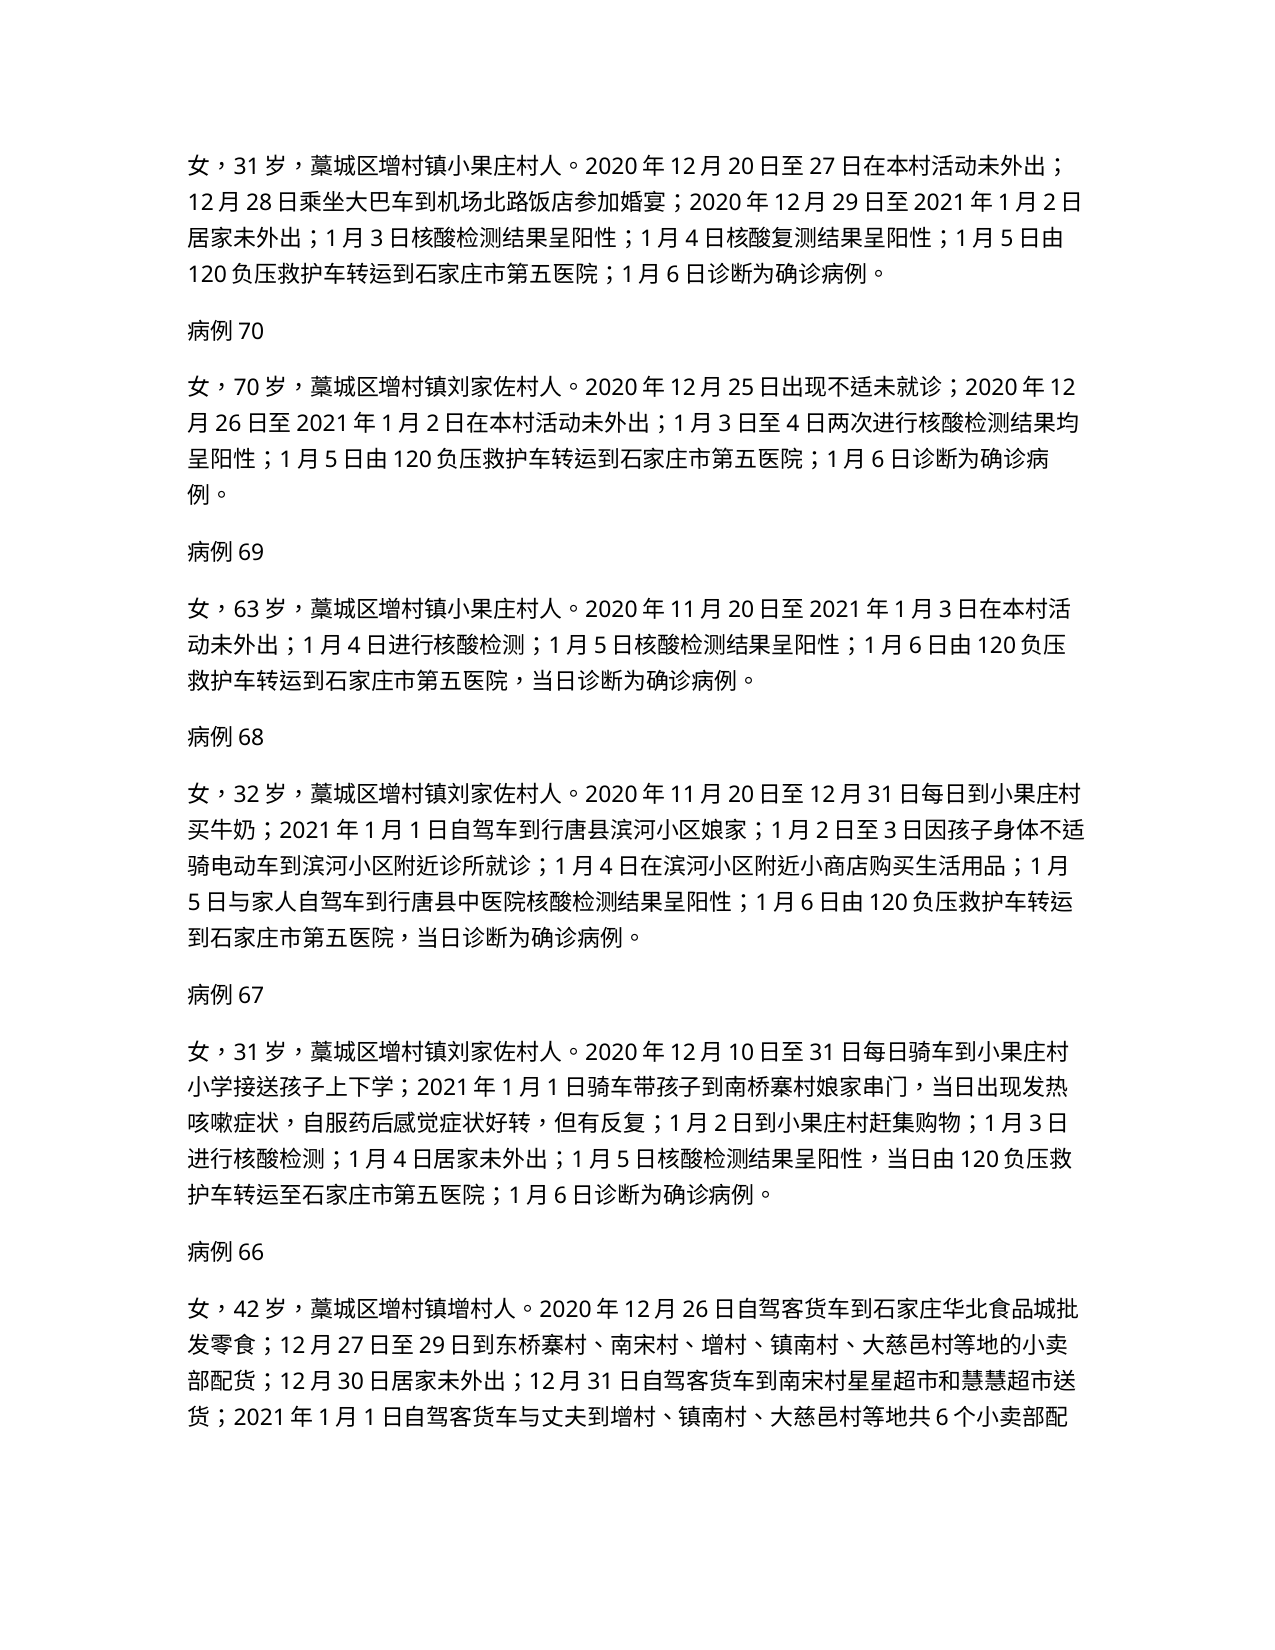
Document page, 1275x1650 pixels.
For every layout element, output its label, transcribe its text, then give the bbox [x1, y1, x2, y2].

text 病例68 [187, 721, 1087, 753]
text 女，31岁，藁城区增村镇刘家佐村人。2020年12月10日至31日每日骑车到小果庄村小学接送孩子上下学；2021年1月1日骑车带孩子到南桥寨村娘家串门，当日出现发热咳嗽症状，自服药后感觉症状好转，但有反复；1月2日到小果庄村赶集购物；1月3日进行核酸检测；1月4日居家未外出；1月5日核酸检测结果呈阳性，当日由120负压救护车转运至石家庄市第五医院；1月6日诊断为确诊病例。 [187, 1035, 1087, 1210]
text 病例67 [187, 979, 1087, 1010]
text 病例66 [187, 1236, 1087, 1267]
text 女，31岁，藁城区增村镇小果庄村人。2020年12月20日至27日在本村活动未外出；12月28日乘坐大巴车到机场北路饭店参加婚宴；2020年12月29日至2021年1月2日居家未外出；1月3日核酸检测结果呈阳性；1月4日核酸复测结果呈阳性；1月5日由120负压救护车转运到石家庄市第五医院；1月6日诊断为确诊病例。 [187, 150, 1087, 289]
text 病例70 [187, 314, 1087, 346]
text 女，70岁，藁城区增村镇刘家佐村人。2020年12月25日出现不适未就诊；2020年12月26日至2021年1月2日在本村活动未外出；1月3日至4日两次进行核酸检测结果均呈阳性；1月5日由120负压救护车转运到石家庄市第五医院；1月6日诊断为确诊病例。 [187, 371, 1087, 510]
text 女，63岁，藁城区增村镇小果庄村人。2020年11月20日至2021年1月3日在本村活动未外出；1月4日进行核酸检测；1月5日核酸检测结果呈阳性；1月6日由120负压救护车转运到石家庄市第五医院，当日诊断为确诊病例。 [187, 593, 1087, 696]
text 病例69 [187, 536, 1087, 567]
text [187, 1293, 1087, 1432]
text 女，32岁，藁城区增村镇刘家佐村人。2020年11月20日至12月31日每日到小果庄村买牛奶；2021年1月1日自驾车到行唐县滨河小区娘家；1月2日至3日因孩子身体不适骑电动车到滨河小区附近诊所就诊；1月4日在滨河小区附近小商店购买生活用品；1月5日与家人自驾车到行唐县中医院核酸检测结果呈阳性；1月6日由120负压救护车转运到石家庄市第五医院，当日诊断为确诊病例。 [187, 778, 1087, 953]
